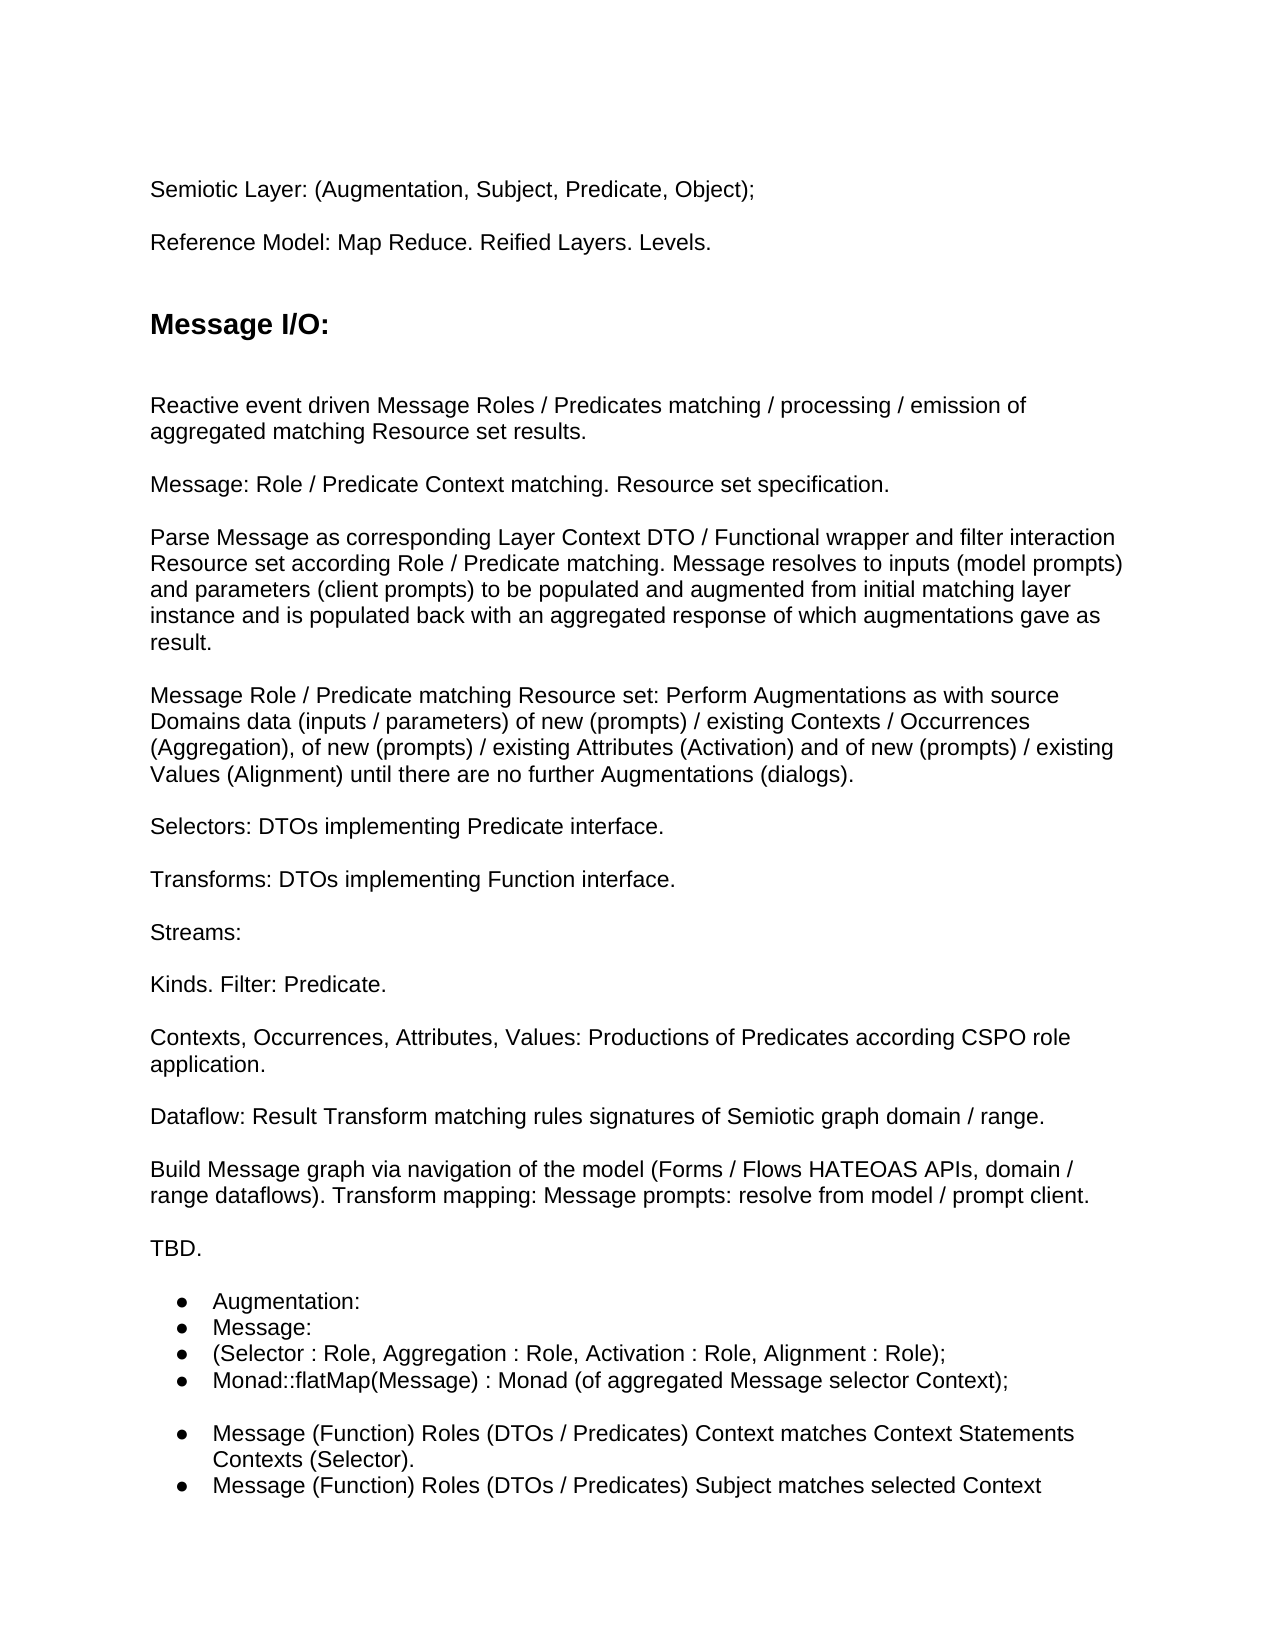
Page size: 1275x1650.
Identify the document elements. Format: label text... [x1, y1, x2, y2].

text Reference Model: Map Reduce. Reified Layers. Levels. [150, 229, 1125, 255]
text Transforms: DTOs implementing Function interface. [150, 866, 1125, 892]
list Message: [175, 1314, 1125, 1340]
text Kinds. Filter: Predicate. [150, 971, 1125, 998]
text Dataflow: Result Transform matching rules signatures of Semiotic graph domain / range. [150, 1103, 1125, 1129]
text Message: Role / Predicate Context matching. Resource set specification. [150, 471, 1125, 497]
list Augmentation: [175, 1288, 1125, 1314]
text Streams: [150, 919, 1125, 945]
text Reactive event driven Message Roles / Predicates matching / processing / emission of aggregated matching Resource set results. [150, 392, 1125, 444]
list Message (Function) Roles (DTOs / Predicates) Context matches Context Statements Contexts (Selector). [175, 1419, 1125, 1472]
text Contexts, Occurrences, Attributes, Values: Productions of Predicates according CSPO role application. [150, 1024, 1125, 1077]
list Monad::flatMap(Message) : Monad (of aggregated Message selector Context); [175, 1367, 1125, 1393]
text Semiotic Layer: (Augmentation, Subject, Predicate, Object); [150, 176, 1125, 203]
text TBD. [150, 1235, 1125, 1261]
text Parse Message as corresponding Layer Context DTO / Functional wrapper and filter interaction Resource set according Role / Predicate matching. Message resolves to inputs (model prompts) and parameters (client prompts) to be populated and augmented from initial matching layer instance and is populated back with an aggregated response of which augmentations gave as result. [150, 523, 1125, 655]
list Message (Function) Roles (DTOs / Predicates) Subject matches selected Context Statements Subjects (Aggregation). [175, 1472, 1125, 1498]
text Selectors: DTOs implementing Predicate interface. [150, 813, 1125, 840]
text Message Role / Predicate matching Resource set: Perform Augmentations as with source Domains data (inputs / parameters) of new (prompts) / existing Contexts / Occurrences (Aggregation), of new (prompts) / existing Attributes (Activation) and of new (prompts) / existing Values (Alignment) until there are no further Augmentations (dialogs). [150, 682, 1125, 787]
subtitle Message I/O: [150, 307, 1125, 340]
list (Selector : Role, Aggregation : Role, Activation : Role, Alignment : Role); [175, 1340, 1125, 1367]
